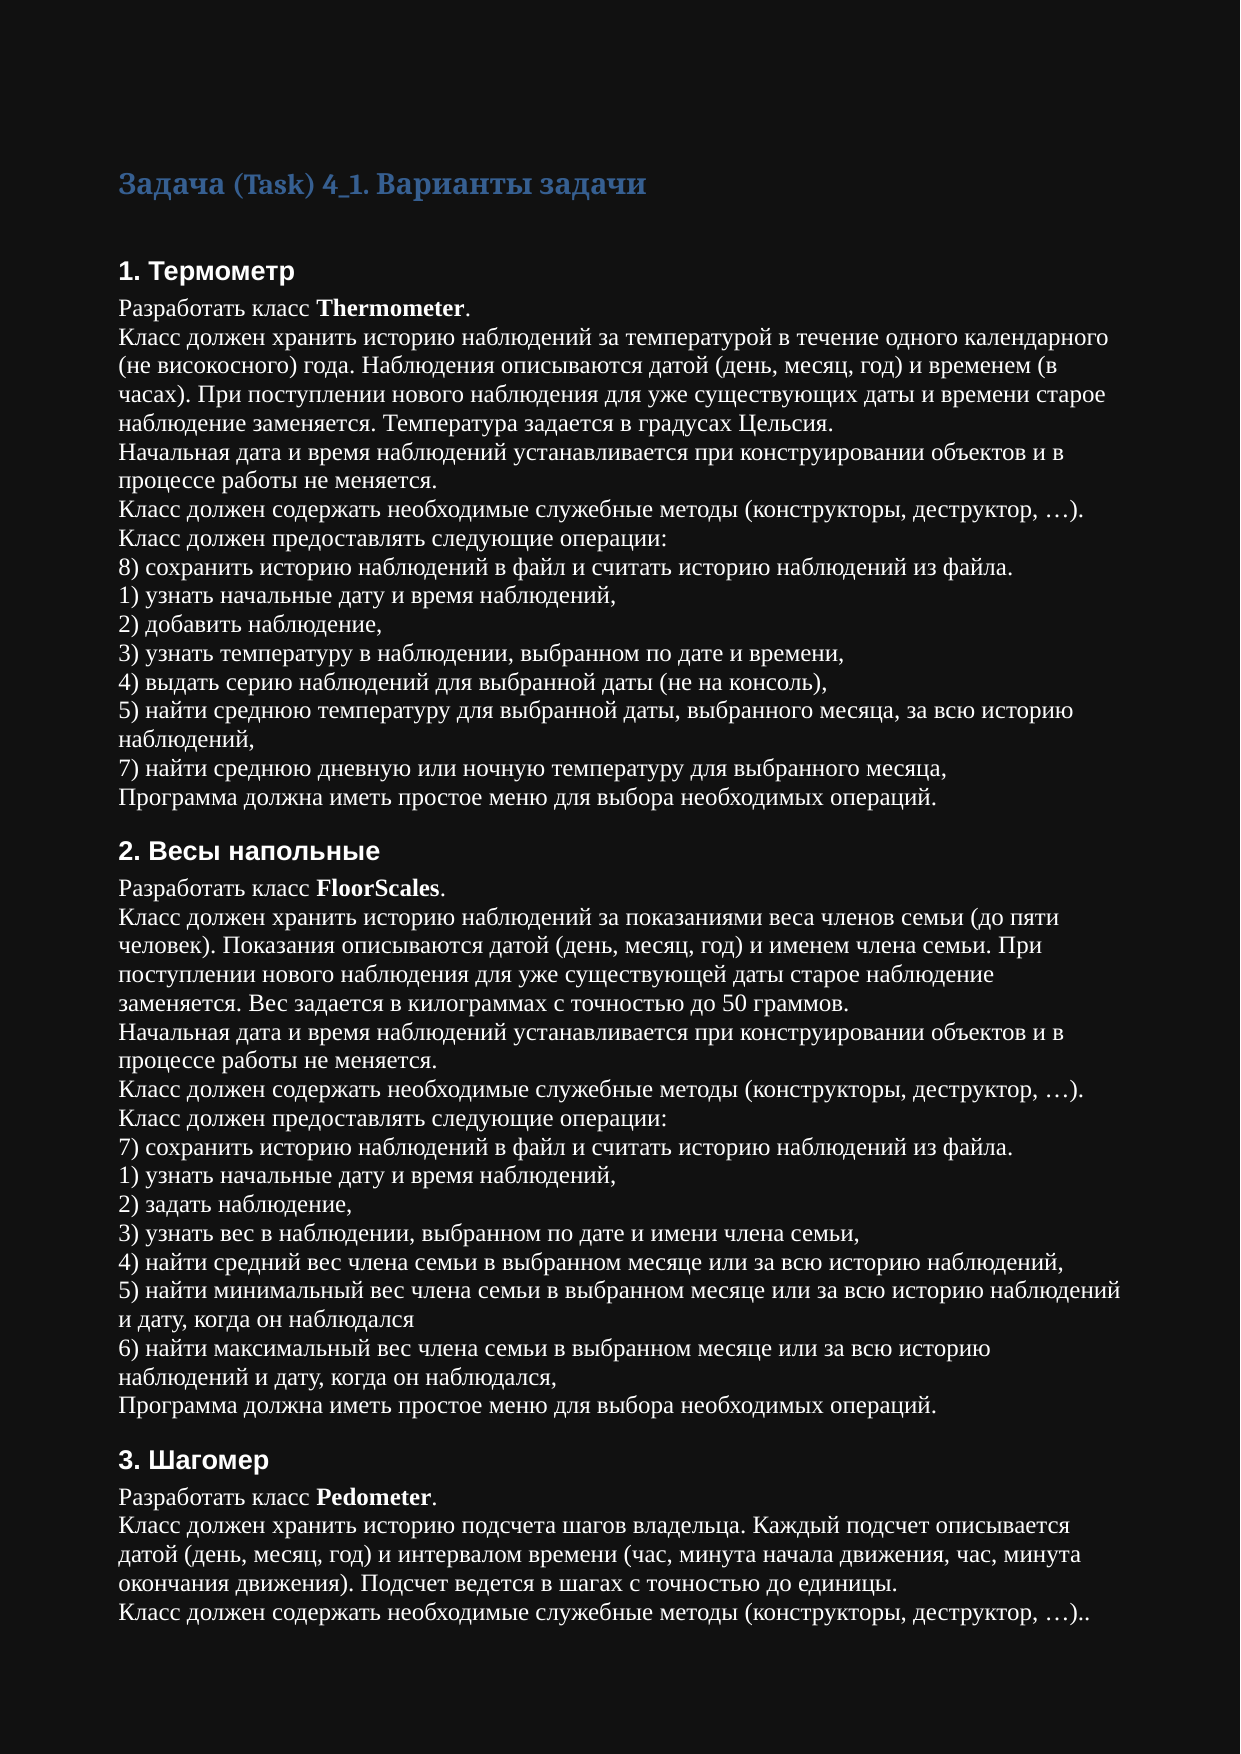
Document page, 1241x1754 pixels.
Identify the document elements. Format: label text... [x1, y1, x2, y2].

subtitle 1. Термометр [118, 255, 1122, 287]
text Класс должен хранить историю наблюдений за температурой в течение одного календарного (не високосного) года. Наблюдения описываются датой (день, месяц, год) и временем (в часах). При поступлении нового наблюдения для уже существующих даты и времени старое наблюдение заменяется. Температура задается в градусах Цельсия. [118, 322, 1122, 437]
text 2) добавить наблюдение, [118, 609, 1122, 638]
subtitle Задача (Task) 4_1. Варианты задачи [118, 168, 1122, 202]
text Класс должен хранить историю подсчета шагов владельца. Каждый подсчет описывается датой (день, месяц, год) и интервалом времени (час, минута начала движения, час, минута окончания движения). Подсчет ведется в шагах с точностью до единицы. [118, 1510, 1122, 1597]
text Класс должен содержать необходимые служебные методы (конструкторы, деструктор, …). [118, 494, 1122, 523]
text 3) узнать температуру в наблюдении, выбранном по дате и времени, [118, 638, 1122, 667]
text Класс должен предоставлять следующие операции: [118, 1103, 1122, 1132]
text Класс должен хранить историю наблюдений за показаниями веса членов семьи (до пяти человек). Показания описываются датой (день, месяц, год) и именем члена семьи. При поступлении нового наблюдения для уже существующей даты старое наблюдение заменяется. Вес задается в килограммах с точностью до 50 граммов. [118, 902, 1122, 1017]
text 6) найти максимальный вес члена семьи в выбранном месяце или за всю историю наблюдений и дату, когда он наблюдался, [118, 1333, 1122, 1390]
text Начальная дата и время наблюдений устанавливается при конструировании объектов и в процессе работы не меняется. [118, 1017, 1122, 1074]
text 8) сохранить историю наблюдений в файл и считать историю наблюдений из файла. [118, 552, 1122, 580]
text Программа должна иметь простое меню для выбора необходимых операций. [118, 782, 1122, 810]
text Класс должен содержать необходимые служебные методы (конструкторы, деструктор, …).. [118, 1597, 1122, 1625]
text 4) найти средний вес члена семьи в выбранном месяце или за всю историю наблюдений, [118, 1247, 1122, 1275]
text 5) найти минимальный вес члена семьи в выбранном месяце или за всю историю наблюдений и дату, когда он наблюдался [118, 1275, 1122, 1333]
text 2) задать наблюдение, [118, 1189, 1122, 1218]
subtitle 3. Шагомер [118, 1444, 1122, 1475]
text 1) узнать начальные дату и время наблюдений, [118, 1160, 1122, 1189]
text Класс должен содержать необходимые служебные методы (конструкторы, деструктор, …). [118, 1074, 1122, 1103]
text 1) узнать начальные дату и время наблюдений, [118, 580, 1122, 609]
text Разработать класс Thermometer. [118, 293, 1122, 322]
text Программа должна иметь простое меню для выбора необходимых операций. [118, 1390, 1122, 1419]
text Разработать класс FloorScales. [118, 873, 1122, 902]
text Разработать класс Pedometer. [118, 1482, 1122, 1510]
text 7) сохранить историю наблюдений в файл и считать историю наблюдений из файла. [118, 1132, 1122, 1160]
text Класс должен предоставлять следующие операции: [118, 523, 1122, 552]
text 5) найти среднюю температуру для выбранной даты, выбранного месяца, за всю историю наблюдений, [118, 695, 1122, 753]
text 3) узнать вес в наблюдении, выбранном по дате и имени члена семьи, [118, 1218, 1122, 1247]
text 7) найти среднюю дневную или ночную температуру для выбранного месяца, [118, 753, 1122, 782]
text 4) выдать серию наблюдений для выбранной даты (не на консоль), [118, 667, 1122, 695]
subtitle 2. Весы напольные [118, 835, 1122, 867]
text Начальная дата и время наблюдений устанавливается при конструировании объектов и в процессе работы не меняется. [118, 437, 1122, 494]
